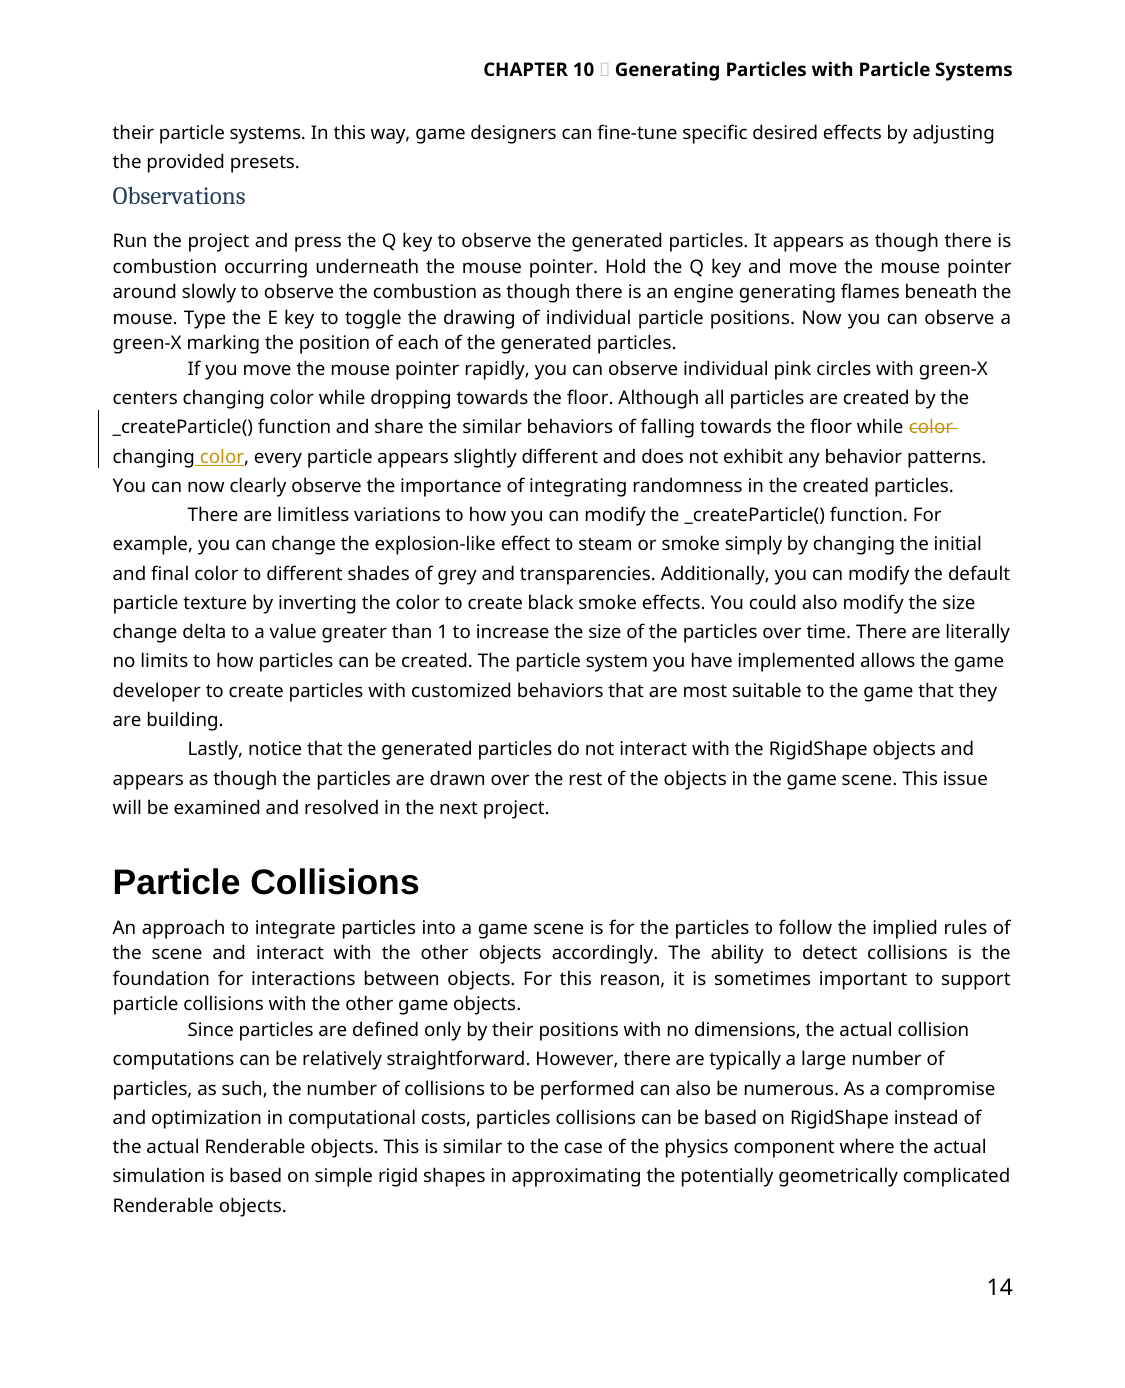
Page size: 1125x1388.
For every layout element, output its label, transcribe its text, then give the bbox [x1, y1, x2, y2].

text If you move the mouse pointer rapidly, you can observe individual pink circles with green-X centers changing color while dropping towards the floor. Although all particles are created by the _createParticle() function and share the similar behaviors of falling towards the floor while changing, every particle appears slightly different and does not exhibit any behavior patterns. You can now clearly observe the importance of integrating randomness in the created particles. [112, 355, 1012, 498]
text There are limitless variations to how you can modify the _createParticle() function. For example, you can change the explosion-like effect to steam or smoke simply by changing the initial and final color to different shades of grey and transparencies. Additionally, you can modify the default particle texture by inverting the color to create black smoke effects. You could also modify the size change delta to a value greater than 1 to increase the size of the particles over time. There are literally no limits to how particles can be created. The particle system you have implemented allows the game developer to create particles with customized behaviors that are most suitable to the game that they are building. [112, 501, 1012, 732]
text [112, 119, 1012, 174]
subtitle Particle Collisions [112, 861, 1012, 902]
text Run the project and press the Q key to observe the generated particles. It appears as though there is combustion occurring underneath the mouse pointer. Hold the Q key and move the mouse pointer around slowly to observe the combustion as though there is an engine generating flames beneath the mouse. Type the E key to toggle the drawing of individual particle positions. Now you can observe a green-X marking the position of each of the generated particles. [112, 227, 1012, 355]
text An approach to integrate particles into a game scene is for the particles to follow the implied rules of the scene and interact with the other objects accordingly. The ability to detect collisions is the foundation for interactions between objects. For this reason, it is sometimes important to support particle collisions with the other game objects. [112, 914, 1012, 1016]
text Lastly, notice that the generated particles do not interact with the RigidShape objects and appears as though the particles are drawn over the rest of the objects in the game scene. This issue will be examined and resolved in the next project. [112, 736, 1012, 820]
subtitle Observations [112, 182, 1012, 211]
text Since particles are defined only by their positions with no dimensions, the actual collision computations can be relatively straightforward. However, there are typically a large number of particles, as such, the number of collisions to be performed can also be numerous. As a compromise and optimization in computational costs, particles collisions can be based on RigidShape instead of the actual Renderable objects. This is similar to the case of the physics component where the actual simulation is based on simple rigid shapes in approximating the potentially geometrically complicated Renderable objects. [112, 1016, 1012, 1217]
